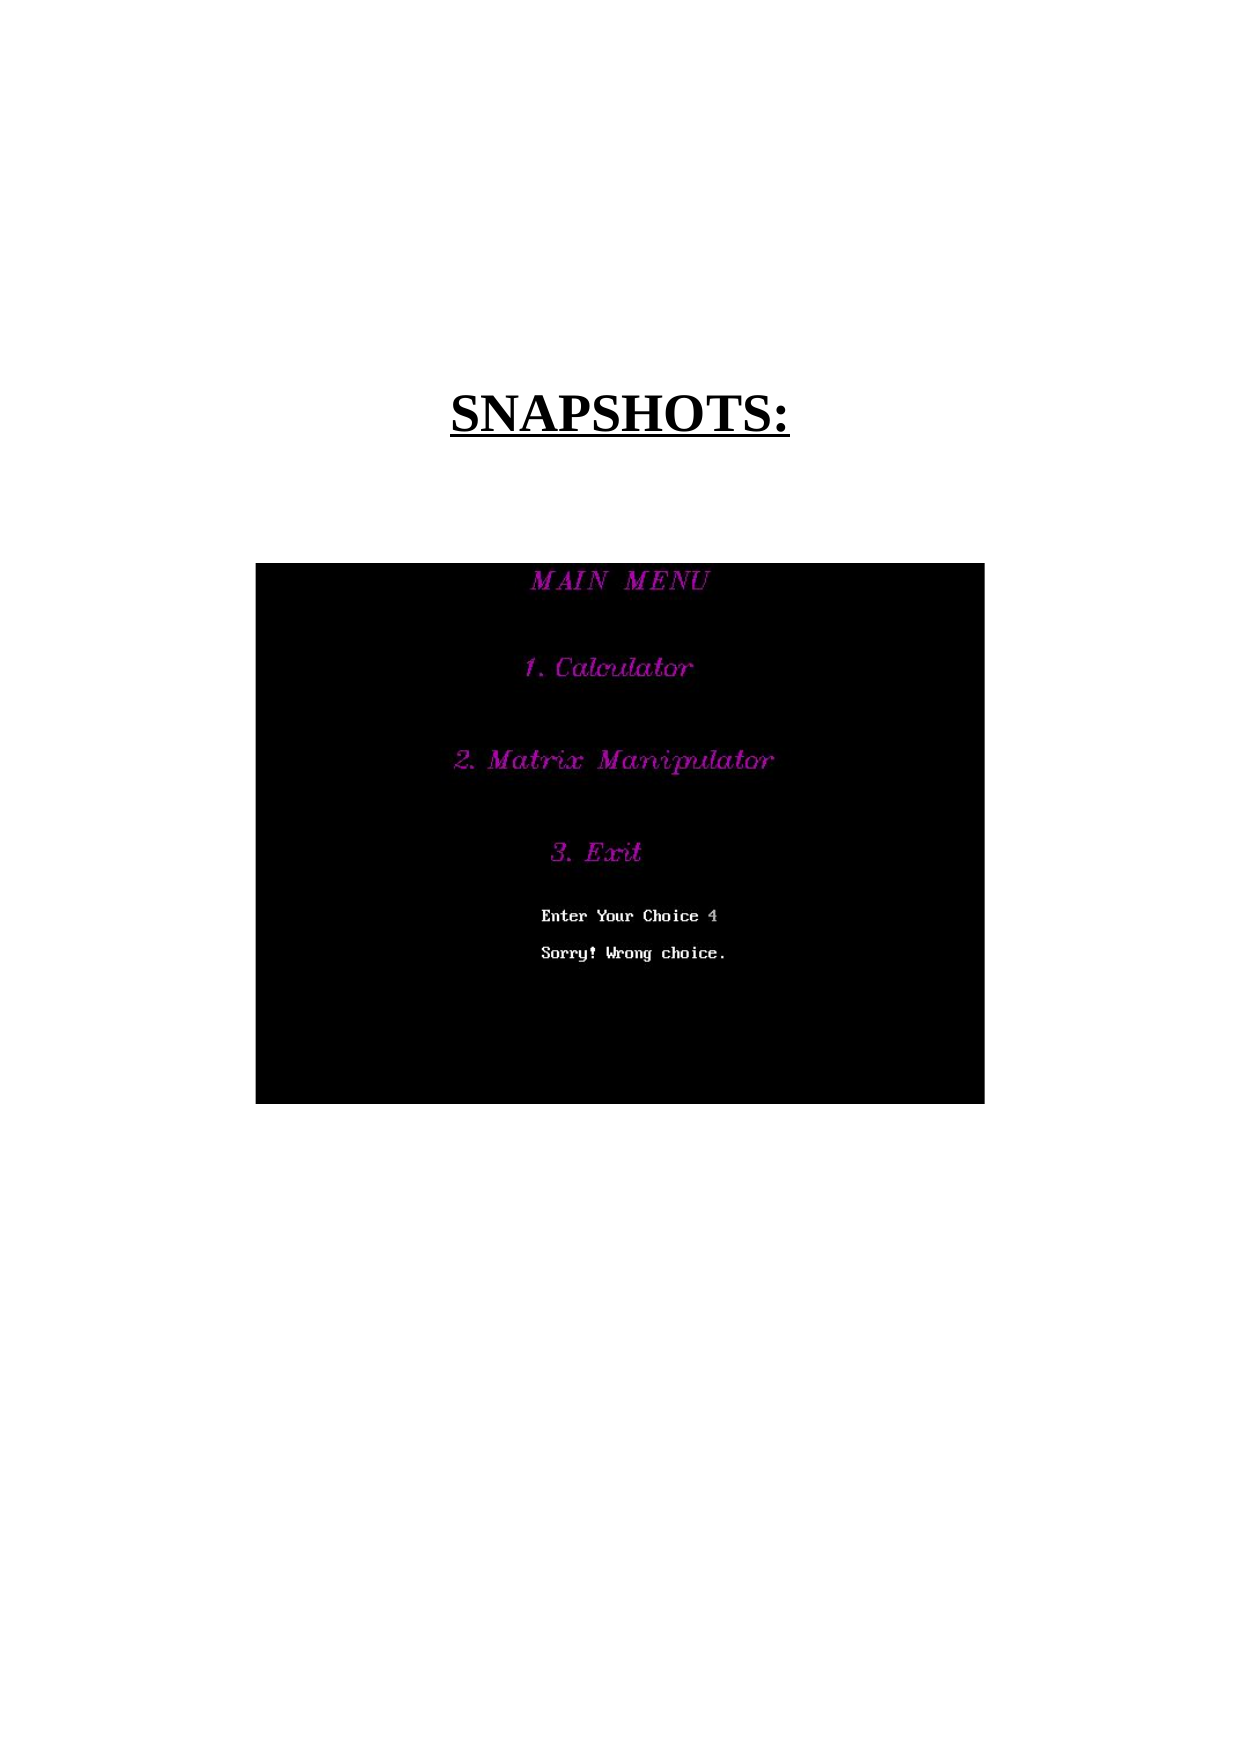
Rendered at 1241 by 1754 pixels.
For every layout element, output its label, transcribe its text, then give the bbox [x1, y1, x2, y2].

text SNAPSHOTS: [150, 380, 1090, 443]
picture [255, 563, 985, 1104]
